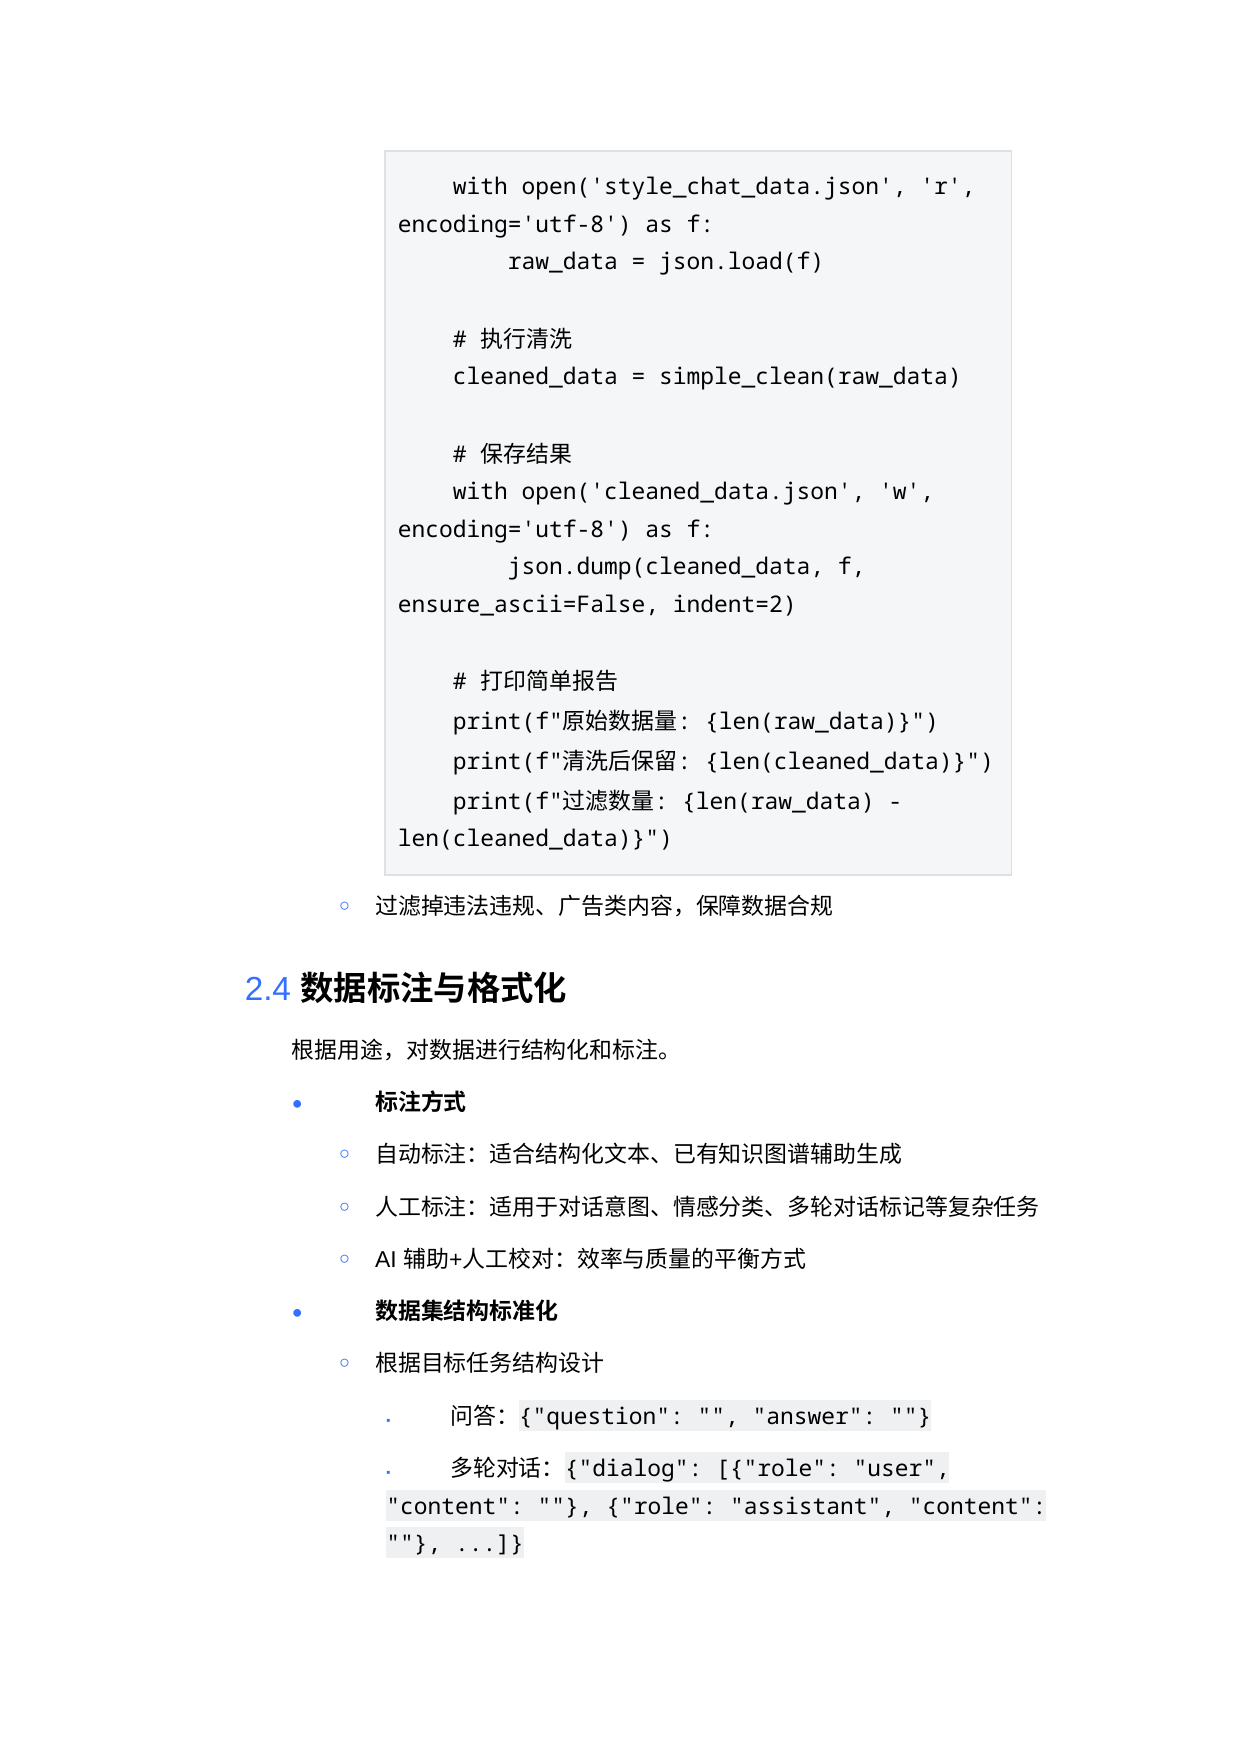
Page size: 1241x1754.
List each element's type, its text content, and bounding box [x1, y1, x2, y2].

list 过滤掉违法违规、广告类内容，保障数据合规 [339, 888, 1090, 921]
list AI 辅助+人工校对：效率与质量的平衡方式 [339, 1241, 1090, 1274]
list 标注方式 [292, 1084, 1090, 1117]
text 根据用途，对数据进行结构化和标注。 [292, 1032, 1090, 1065]
list 问答：{"question": "", "answer": ""} [386, 1398, 1090, 1431]
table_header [386, 152, 1011, 874]
list 人工标注：适用于对话意图、情感分类、多轮对话标记等复杂任务 [339, 1188, 1090, 1222]
text 2.4 数据标注与格式化 [244, 961, 1090, 1009]
list 根据目标任务结构设计 [339, 1345, 1090, 1378]
list 多轮对话：{"dialog": [{"role": "user", "content": ""}, {"role": "assistant", "content": ""}, ...]} [386, 1450, 1090, 1558]
list 数据集结构标准化 [292, 1293, 1090, 1326]
list 自动标注：适合结构化文本、已有知识图谱辅助生成 [339, 1136, 1090, 1169]
